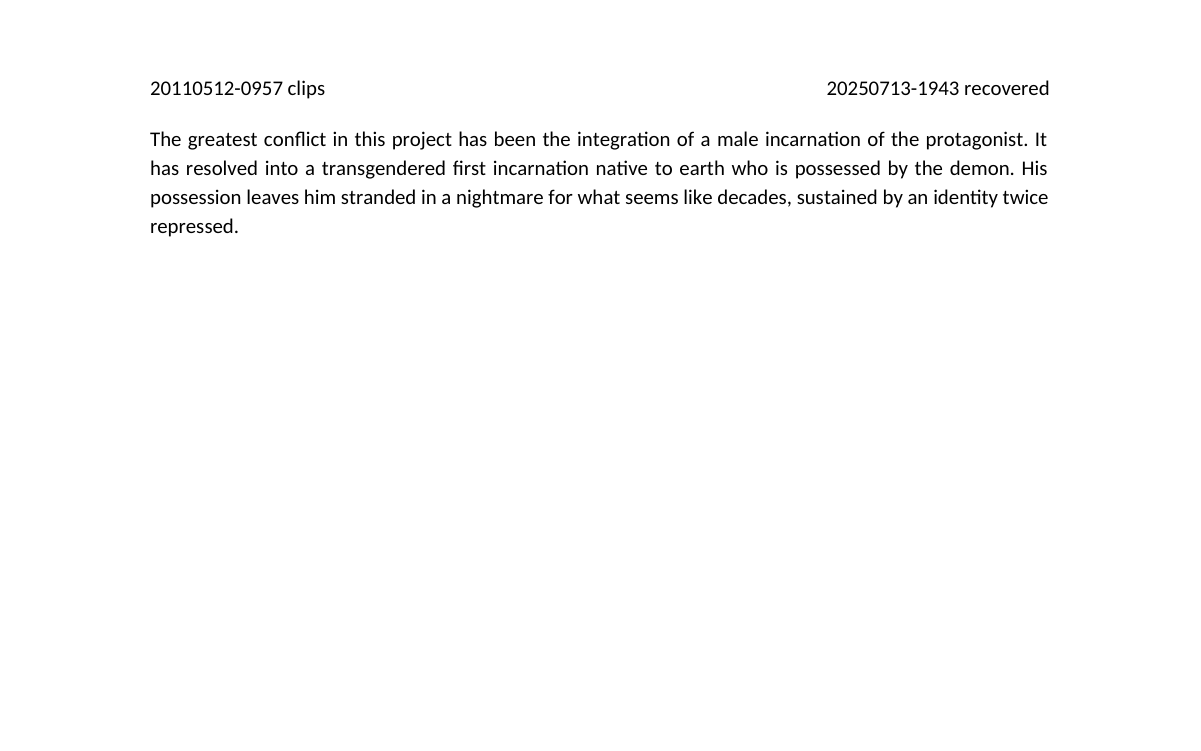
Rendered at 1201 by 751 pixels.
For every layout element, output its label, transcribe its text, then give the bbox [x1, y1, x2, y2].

text The greatest conflict in this project has been the integration of a male incarnation of the protagonist. It has resolved into a transgendered first incarnation native to earth who is possessed by the demon. His possession leaves him stranded in a nightmare for what seems like decades, sustained by an identity twice repressed. [150, 126, 1050, 239]
